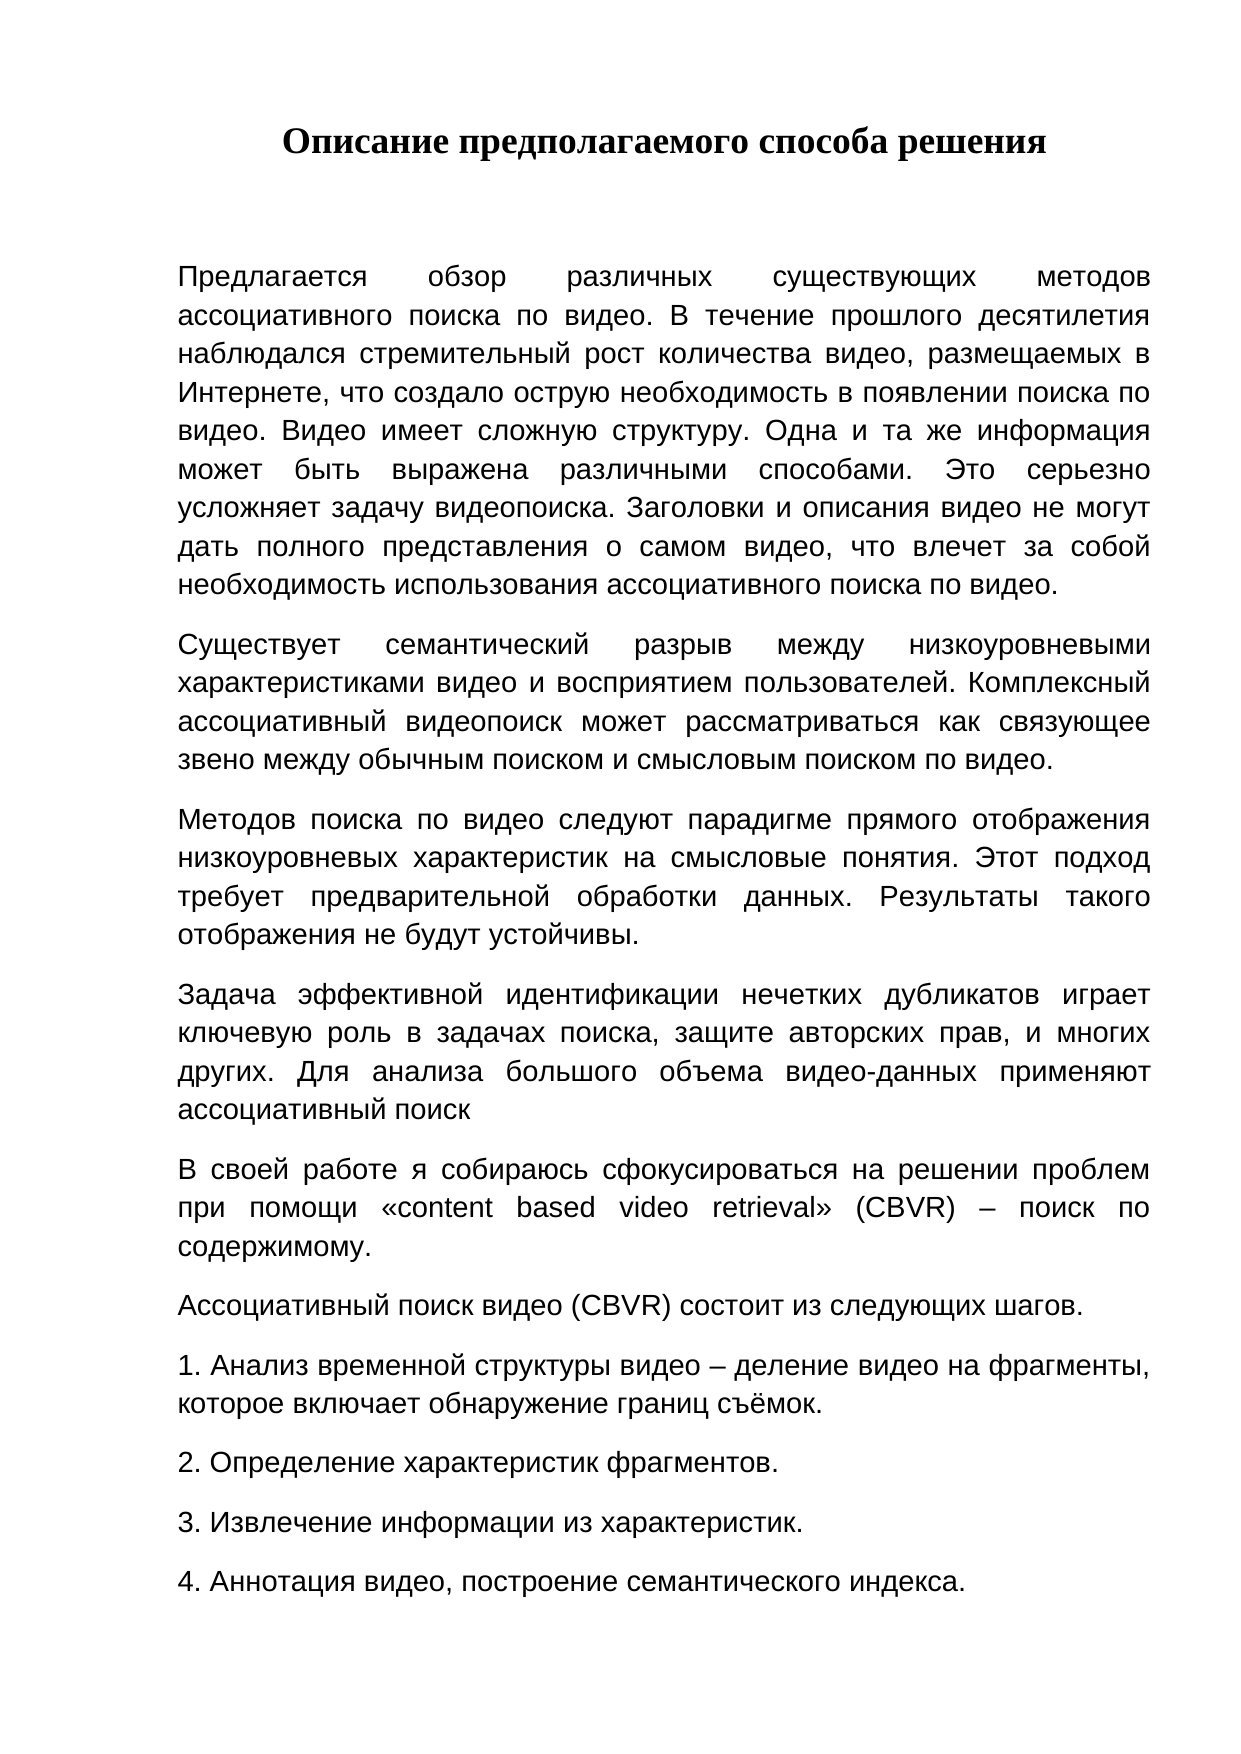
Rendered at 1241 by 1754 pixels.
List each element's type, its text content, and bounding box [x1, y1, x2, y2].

text 3. Извлечение информации из характеристик. [177, 1505, 1152, 1538]
text Предлагается обзор различных существующих методов ассоциативного поиска по видео. В течение прошлого десятилетия наблюдался стремительный рост количества видео, размещаемых в Интернете, что создало острую необходимость в появлении поиска по видео. Видео имеет сложную структуру. Одна и та же информация может быть выражена различными способами. Это серьезно усложняет задачу видеопоиска. Заголовки и описания видео не могут дать полного представления о самом видео, что влечет за собой необходимость использования ассоциативного поиска по видео. [177, 259, 1152, 601]
text Существует семантический разрыв между низкоуровневыми характеристиками видео и восприятием пользователей. Комплексный ассоциативный видеопоиск может рассматриваться как связующее звено между обычным поиском и смысловым поиском по видео. [177, 627, 1152, 776]
text 2. Определение характеристик фрагментов. [177, 1445, 1152, 1479]
text 1. Анализ временной структуры видео – деление видео на фрагменты, которое включает обнаружение границ съёмок. [177, 1347, 1152, 1419]
text Методов поиска по видео следуют парадигме прямого отображения низкоуровневых характеристик на смысловые понятия. Этот подход требует предварительной обработки данных. Результаты такого отображения не будут устойчивы. [177, 802, 1152, 951]
text 4. Аннотация видео, построение семантического индекса. [177, 1564, 1152, 1598]
text В своей работе я собираюсь сфокусироваться на решении проблем при помощи «content based video retrieval» (CBVR) – поиск по содержимому. [177, 1152, 1152, 1262]
text Ассоциативный поиск видео (CBVR) состоит из следующих шагов. [177, 1288, 1152, 1322]
text Задача эффективной идентификации нечетких дубликатов играет ключевую роль в задачах поиска, защите авторских прав, и многих других. Для анализа большого объема видео-данных применяют ассоциативный поиск [177, 977, 1152, 1126]
text Описание предполагаемого способа решения [177, 118, 1152, 161]
